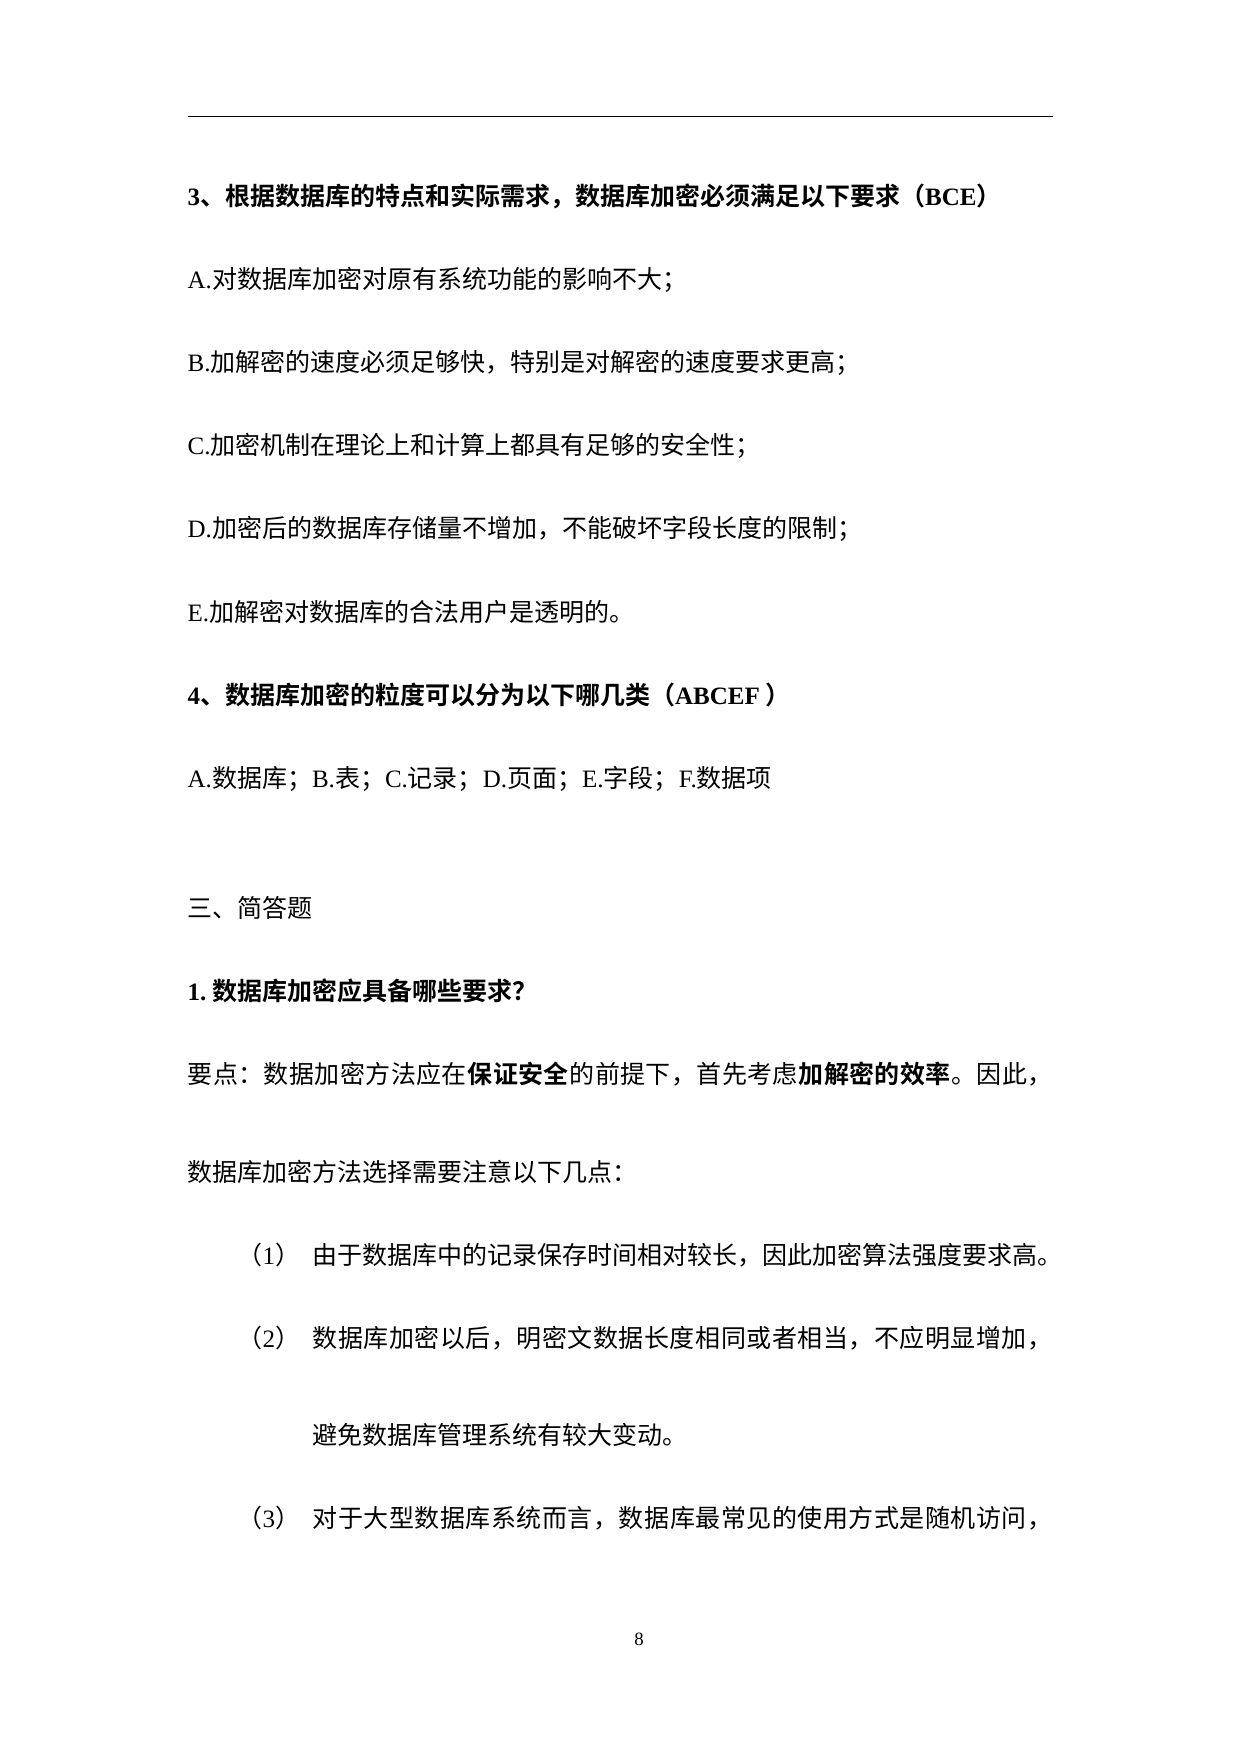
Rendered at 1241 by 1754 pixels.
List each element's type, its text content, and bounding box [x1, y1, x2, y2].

text A.数据库；B.表；C.记录；D.页面；E.字段；F.数据项 [187, 744, 1053, 809]
text D.加密后的数据库存储量不增加，不能破坏字段长度的限制； [187, 494, 1053, 559]
text 3、根据数据库的特点和实际需求，数据库加密必须满足以下要求（BCE） [187, 162, 1053, 227]
text 三、简答题 [187, 874, 1053, 939]
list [237, 1484, 1053, 1549]
text 4、数据库加密的粒度可以分为以下哪几类（ABCEF ） [187, 661, 1053, 726]
text E.加解密对数据库的合法用户是透明的。 [187, 578, 1053, 643]
list 数据库加密以后，明密文数据长度相同或者相当，不应明显增加，避免数据库管理系统有较大变动。 [237, 1304, 1053, 1466]
list 由于数据库中的记录保存时间相对较长，因此加密算法强度要求高。 [237, 1221, 1053, 1286]
text 要点：数据加密方法应在保证安全的前提下，首先考虑加解密的效率。因此，数据库加密方法选择需要注意以下几点： [187, 1040, 1053, 1203]
text C.加密机制在理论上和计算上都具有足够的安全性； [187, 411, 1053, 476]
text B.加解密的速度必须足够快，特别是对解密的速度要求更高； [187, 328, 1053, 393]
text 1. 数据库加密应具备哪些要求？ [187, 957, 1053, 1022]
text A.对数据库加密对原有系统功能的影响不大； [187, 245, 1053, 310]
